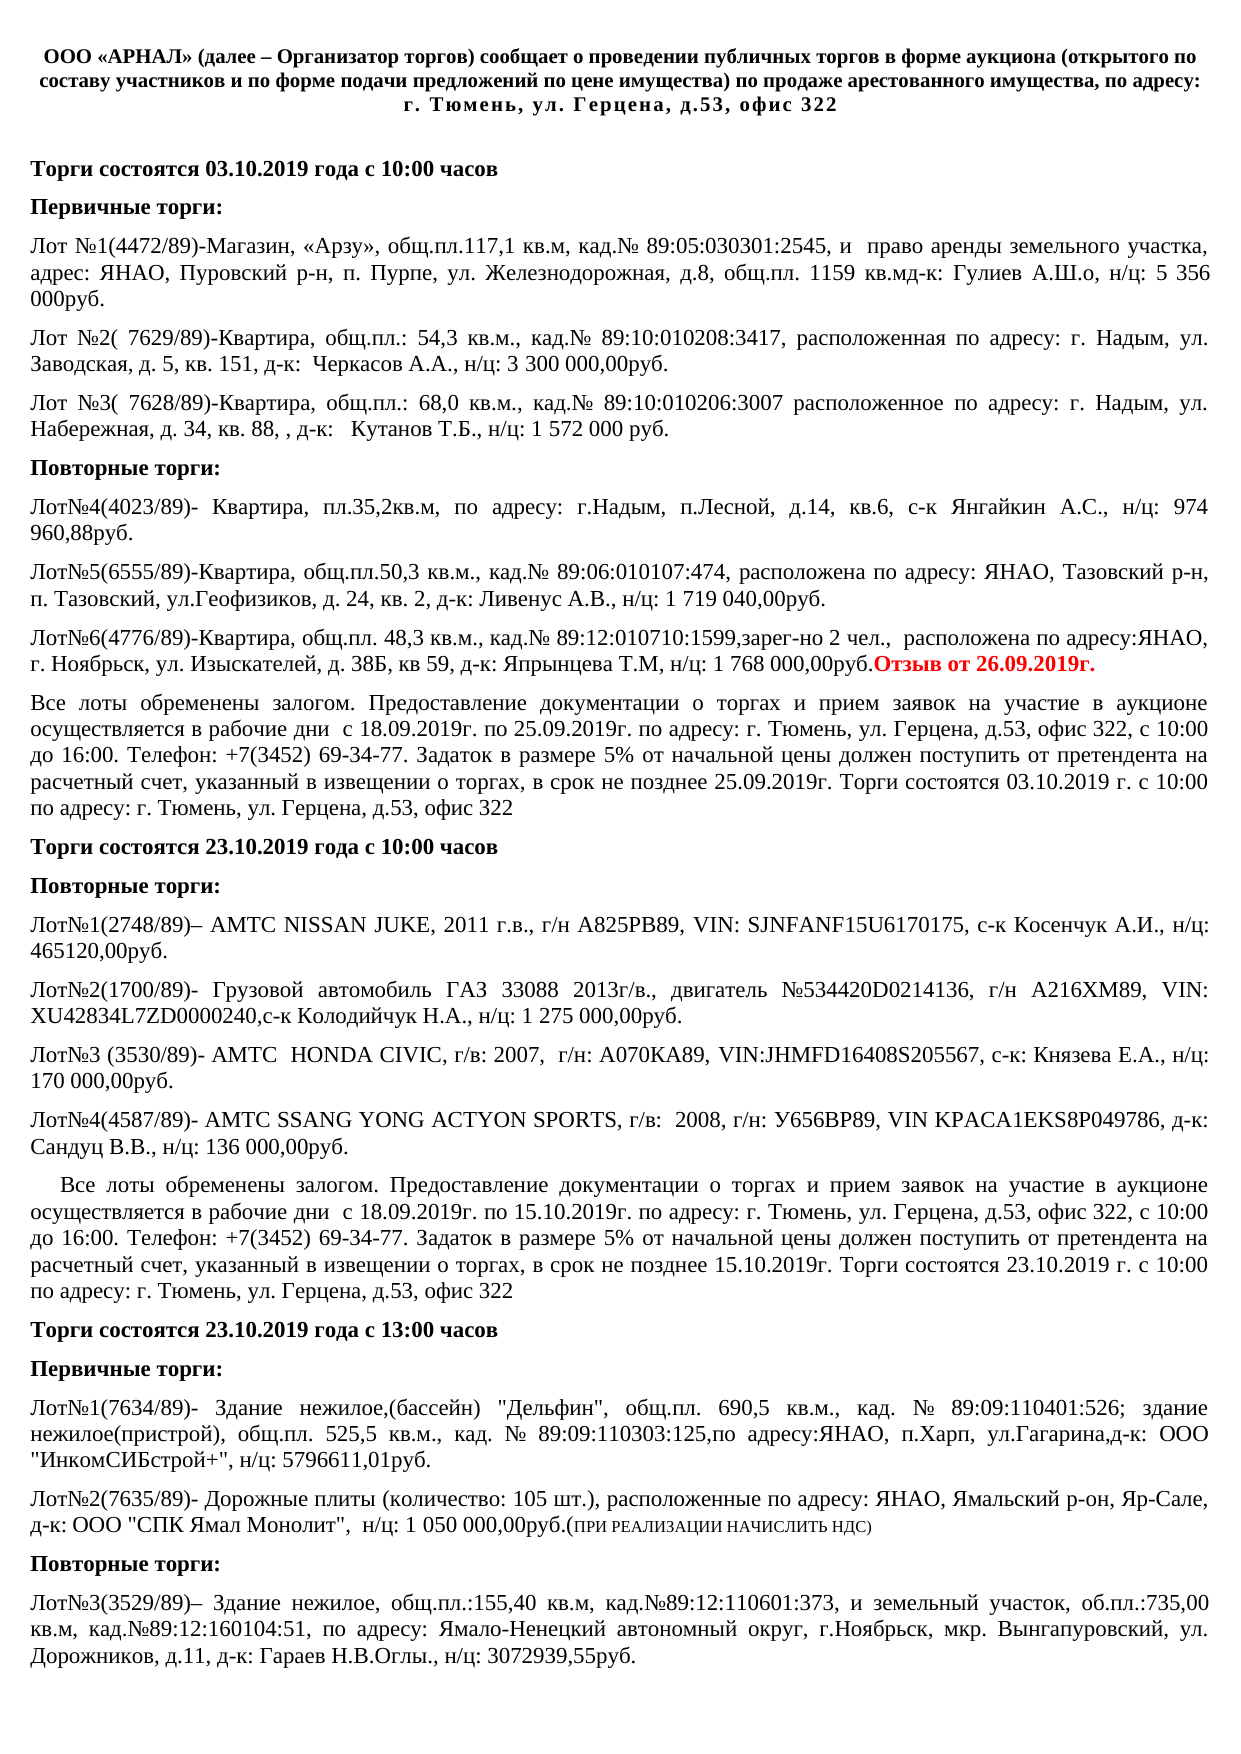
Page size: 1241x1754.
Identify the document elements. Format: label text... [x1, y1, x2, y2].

text Лот№6(4776/89)-Квартира, общ.пл. 48,3 кв.м., кад.№ 89:12:010710:1599,зарег-но 2 чел., расположена по адресу:ЯНАО, г. Ноябрьск, ул. Изыскателей, д. 38Б, кв 59, д-к: Япрынцева Т.М, н/ц: 1 768 000,00руб.Отзыв от 26.09.2019г. [30, 623, 1210, 676]
text Торги состоятся 23.10.2019 года с 13:00 часов [30, 1316, 1210, 1342]
text Лот№4(4587/89)- АМТС SSANG YONG ACTYON SPORTS, г/в: 2008, г/н: У656ВР89, VIN KPACA1EKS8P049786, д-к: Сандуц В.В., н/ц: 136 000,00руб. [30, 1106, 1210, 1159]
text Повторные торги: [30, 454, 1210, 481]
text Лот№3 (3530/89)- АМТС HONDA CIVIC, г/в: 2007, г/н: А070КА89, VIN:JHMFD16408S205567, с-к: Князева Е.А., н/ц: 170 000,00руб. [30, 1041, 1210, 1094]
text Торги состоятся 03.10.2019 года с 10:00 часов [30, 154, 1210, 181]
text Все лоты обременены залогом. Предоставление документации о торгах и прием заявок на участие в аукционе осуществляется в рабочие дни с 18.09.2019г. по 25.09.2019г. по адресу: г. Тюмень, ул. Герцена, д.53, офис 322, с 10:00 до 16:00. Телефон: +7(3452) 69-34-77. Задаток в размере 5% от начальной цены должен поступить от претендента на расчетный счет, указанный в извещении о торгах, в срок не позднее 25.09.2019г. Торги состоятся 03.10.2019 г. с 10:00 по адресу: г. Тюмень, ул. Герцена, д.53, офис 322 [30, 689, 1210, 821]
text Первичные торги: [30, 193, 1210, 220]
text Лот №3( 7628/89)-Квартира, общ.пл.: 68,0 кв.м., кад.№ 89:10:010206:3007 расположенное по адресу: г. Надым, ул. Набережная, д. 34, кв. 88, , д-к: Кутанов Т.Б., н/ц: 1 572 000 руб. [30, 389, 1210, 442]
text Повторные торги: [30, 1550, 1210, 1577]
text Лот №1(4472/89)-Магазин, «Арзу», общ.пл.117,1 кв.м, кад.№ 89:05:030301:2545, и право аренды земельного участка, адрес: ЯНАО, Пуровский р-н, п. Пурпе, ул. Железнодорожная, д.8, общ.пл. 1159 кв.мд-к: Гулиев А.Ш.о, н/ц: 5 356 000руб. [30, 232, 1210, 311]
text Лот№2(7635/89)- Дорожные плиты (количество: 105 шт.), расположенные по адресу: ЯНАО, Ямальский р-он, Яр-Сале, д-к: ООО "СПК Ямал Монолит", н/ц: 1 050 000,00руб.(ПРИ РЕАЛИЗАЦИИ НАЧИСЛИТЬ НДС) [30, 1485, 1210, 1538]
text Все лоты обременены залогом. Предоставление документации о торгах и прием заявок на участие в аукционе осуществляется в рабочие дни с 18.09.2019г. по 15.10.2019г. по адресу: г. Тюмень, ул. Герцена, д.53, офис 322, с 10:00 до 16:00. Телефон: +7(3452) 69-34-77. Задаток в размере 5% от начальной цены должен поступить от претендента на расчетный счет, указанный в извещении о торгах, в срок не позднее 15.10.2019г. Торги состоятся 23.10.2019 г. с 10:00 по адресу: г. Тюмень, ул. Герцена, д.53, офис 322 [30, 1172, 1210, 1303]
text Лот№5(6555/89)-Квартира, общ.пл.50,3 кв.м., кад.№ 89:06:010107:474, расположена по адресу: ЯНАО, Тазовский р-н, п. Тазовский, ул.Геофизиков, д. 24, кв. 2, д-к: Ливенус А.В., н/ц: 1 719 040,00руб. [30, 558, 1210, 611]
text Лот№3(3529/89)– Здание нежилое, общ.пл.:155,40 кв.м, кад.№89:12:110601:373, и земельный участок, об.пл.:735,00 кв.м, кад.№89:12:160104:51, по адресу: Ямало-Ненецкий автономный округ, г.Ноябрьск, мкр. Вынгапуровский, ул. Дорожников, д.11, д-к: Гараев Н.В.Оглы., н/ц: 3072939,55руб. [30, 1589, 1210, 1668]
text Лот№1(2748/89)– АМТС NISSAN JUKE, 2011 г.в., г/н А825РВ89, VIN: SJNFANF15U6170175, с-к Косенчук А.И., н/ц: 465120,00руб. [30, 911, 1210, 963]
text Лот №2( 7629/89)-Квартира, общ.пл.: 54,3 кв.м., кад.№ 89:10:010208:3417, расположенная по адресу: г. Надым, ул. Заводская, д. 5, кв. 151, д-к: Черкасов А.А., н/ц: 3 300 000,00руб. [30, 324, 1210, 377]
text Лот№2(1700/89)- Грузовой автомобиль ГАЗ 33088 2013г/в., двигатель №534420D0214136, г/н А216ХМ89, VIN: XU42834L7ZD0000240,с-к Колодийчук Н.А., н/ц: 1 275 000,00руб. [30, 976, 1210, 1029]
text Лот№1(7634/89)- Здание нежилое,(бассейн) "Дельфин", общ.пл. 690,5 кв.м., кад. № 89:09:110401:526; здание нежилое(пристрой), общ.пл. 525,5 кв.м., кад. № 89:09:110303:125,по адресу:ЯНАО, п.Харп, ул.Гагарина,д-к: ООО "ИнкомСИБстрой+", н/ц: 5796611,01руб. [30, 1393, 1210, 1473]
text Повторные торги: [30, 872, 1210, 898]
text ООО «АРНАЛ» (далее – Организатор торгов) сообщает о проведении публичных торгов в форме аукциона (открытого по составу участников и по форме подачи предложений по цене имущества) по продаже арестованного имущества, по адресу: г. Тюмень, ул. Герцена, д.53, офис 322 [30, 43, 1210, 116]
text Торги состоятся 23.10.2019 года с 10:00 часов [30, 833, 1210, 859]
text Первичные торги: [30, 1355, 1210, 1381]
text Лот№4(4023/89)- Квартира, пл.35,2кв.м, по адресу: г.Надым, п.Лесной, д.14, кв.6, с-к Янгайкин А.С., н/ц: 974 960,88руб. [30, 493, 1210, 546]
